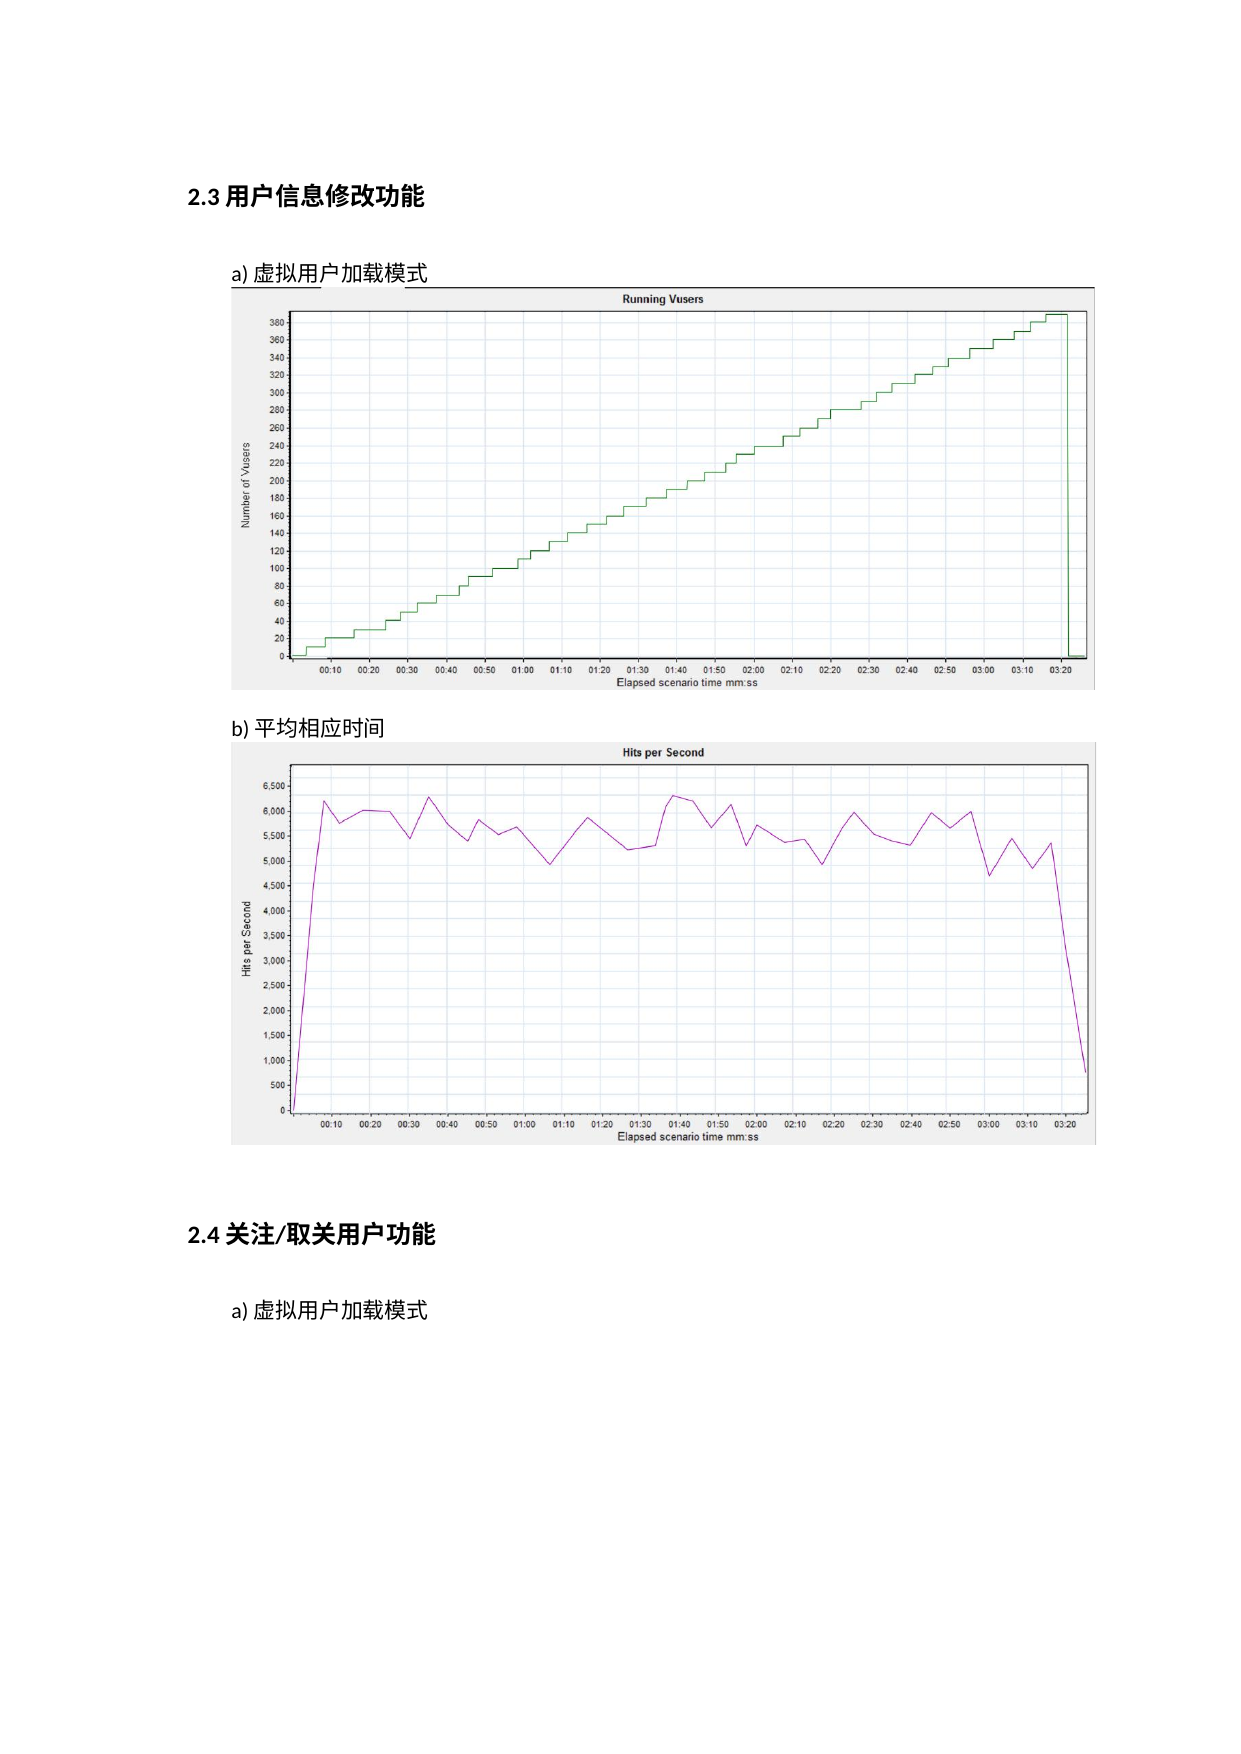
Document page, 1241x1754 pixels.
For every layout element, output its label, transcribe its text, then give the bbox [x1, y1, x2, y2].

list b) 平均相应时间 [187, 710, 1053, 743]
subtitle 2.3 用户信息修改功能 [187, 162, 1053, 227]
subtitle 2.4 关注/取关用户功能 [187, 1200, 1053, 1265]
picture [231, 287, 1095, 690]
list 虚拟用户加载模式 [187, 1293, 1053, 1325]
list 虚拟用户加载模式 [187, 255, 1053, 288]
picture [231, 742, 1097, 1145]
